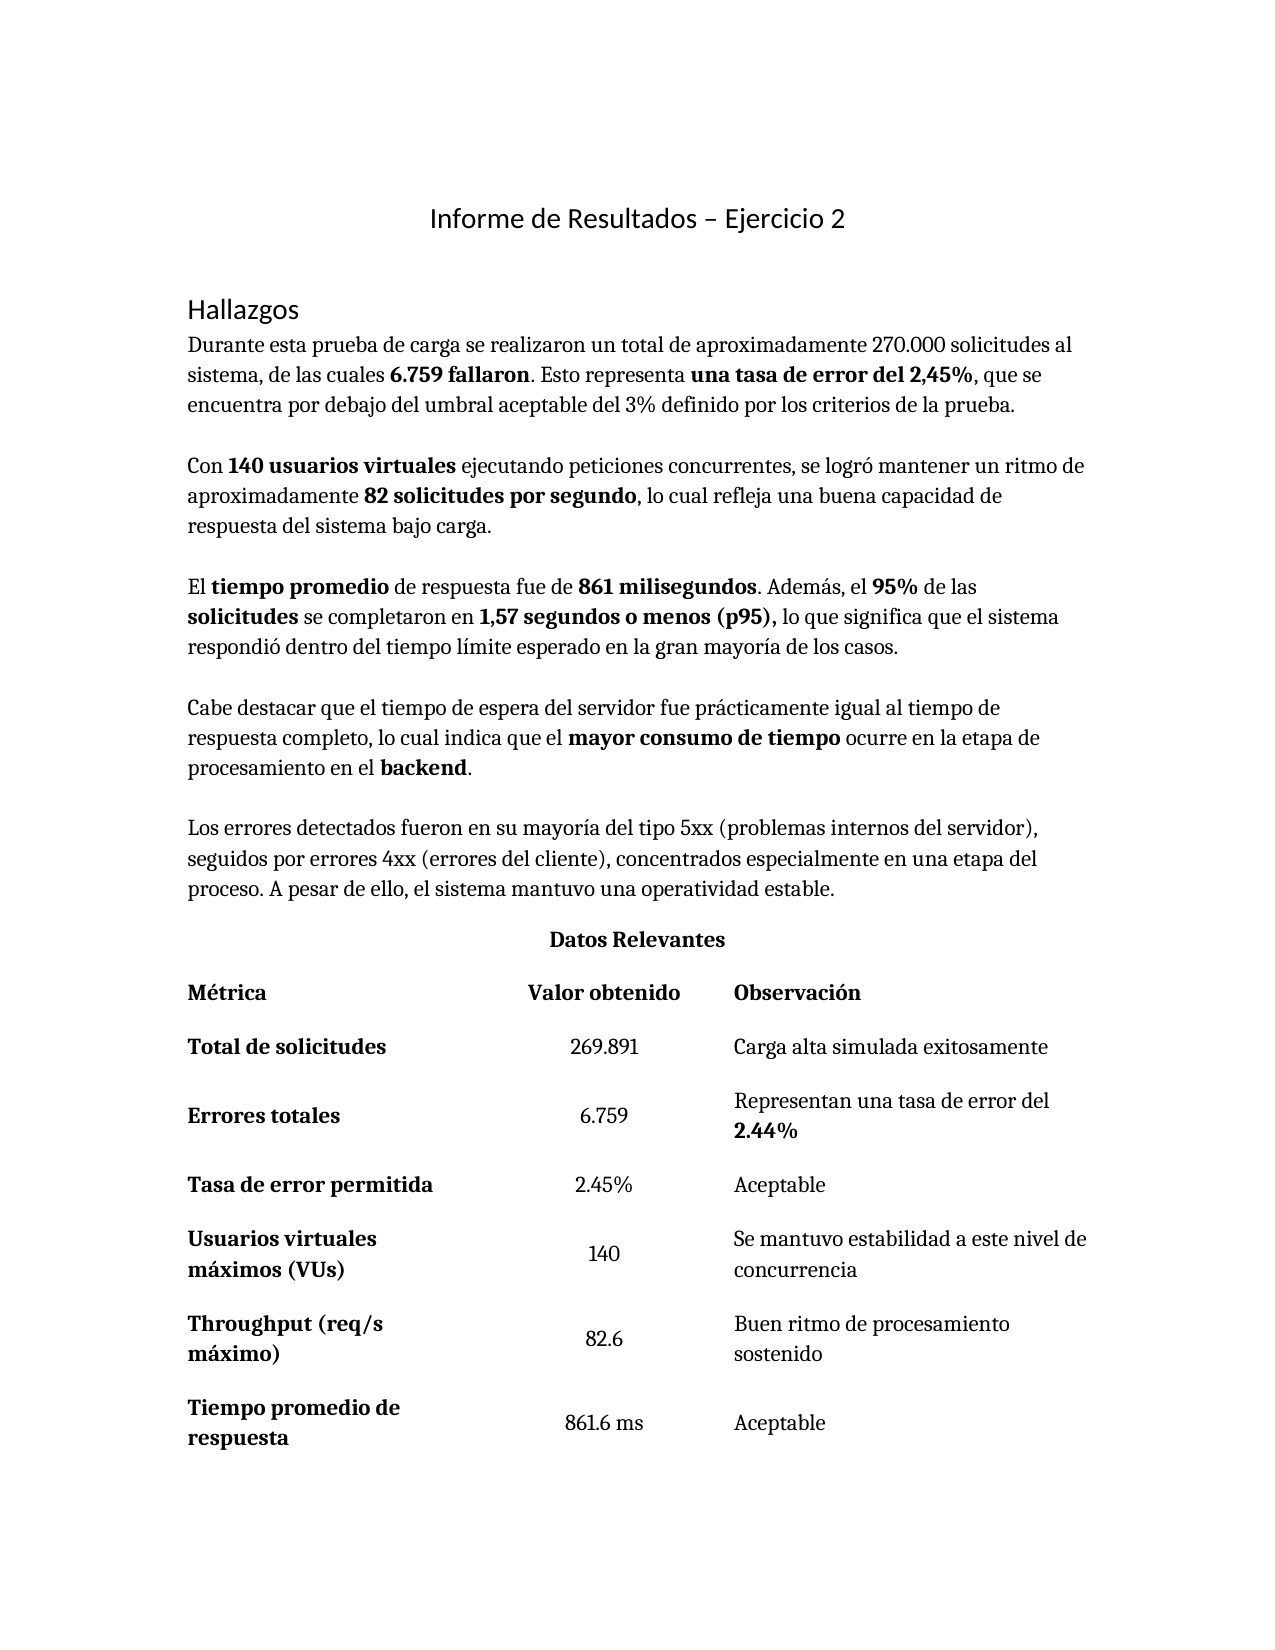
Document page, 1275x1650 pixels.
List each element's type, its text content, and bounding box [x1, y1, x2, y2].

table_cell 2.45% [476, 1170, 732, 1224]
table_cell 269.891 [476, 1032, 732, 1086]
subtitle Informe de Resultados – Ejercicio 2 [187, 200, 1087, 236]
table_header Métrica [186, 978, 476, 1032]
table_cell 6.759 [476, 1086, 732, 1170]
table_header Valor obtenido [476, 978, 732, 1032]
table_cell Usuarios virtuales máximos (VUs) [186, 1225, 476, 1309]
table_cell Total de solicitudes [186, 1032, 476, 1086]
table_cell Se mantuvo estabilidad a este nivel de concurrencia [733, 1225, 1095, 1309]
table_cell Tiempo promedio de respuesta [186, 1393, 476, 1478]
table_header Observación [733, 978, 1095, 1032]
table_cell Tasa de error permitida [186, 1170, 476, 1224]
table_cell Throughput (req/s máximo) [186, 1309, 476, 1393]
table_cell Errores totales [186, 1086, 476, 1170]
table_cell Aceptable [733, 1393, 1095, 1478]
table_cell Representan una tasa de error del 2.44% [733, 1086, 1095, 1170]
table_cell 861.6 ms [476, 1393, 732, 1478]
table_cell Aceptable [733, 1170, 1095, 1224]
table_cell Carga alta simulada exitosamente [733, 1032, 1095, 1086]
subtitle Hallazgos [187, 291, 1087, 327]
text Durante esta prueba de carga se realizaron un total de aproximadamente 270.000 solicitudes al sistema, de las cuales 6.759 fallaron. Esto representa una tasa de error del 2,45%, que se encuentra por debajo del umbral aceptable del 3% definido por los criterios de la prueba. Con 140 usuarios virtuales ejecutando peticiones concurrentes, se logró mantener un ritmo de aproximadamente 82 solicitudes por segundo, lo cual refleja una buena capacidad de respuesta del sistema bajo carga. El tiempo promedio de respuesta fue de 861 milisegundos. Además, el 95% de las solicitudes se completaron en 1,57 segundos o menos (p95), lo que significa que el sistema respondió dentro del tiempo límite esperado en la gran mayoría de los casos. Cabe destacar que el tiempo de espera del servidor fue prácticamente igual al tiempo de respuesta completo, lo cual indica que el mayor consumo de tiempo ocurre en la etapa de procesamiento en el backend. Los errores detectados fueron en su mayoría del tipo 5xx (problemas internos del servidor), seguidos por errores 4xx (errores del cliente), concentrados especialmente en una etapa del proceso. A pesar de ello, el sistema mantuvo una operatividad estable. [187, 332, 1087, 902]
text Datos Relevantes [187, 927, 1087, 953]
table_cell Buen ritmo de procesamiento sostenido [733, 1309, 1095, 1393]
table_cell 82.6 [476, 1309, 732, 1393]
table_cell 140 [476, 1225, 732, 1309]
